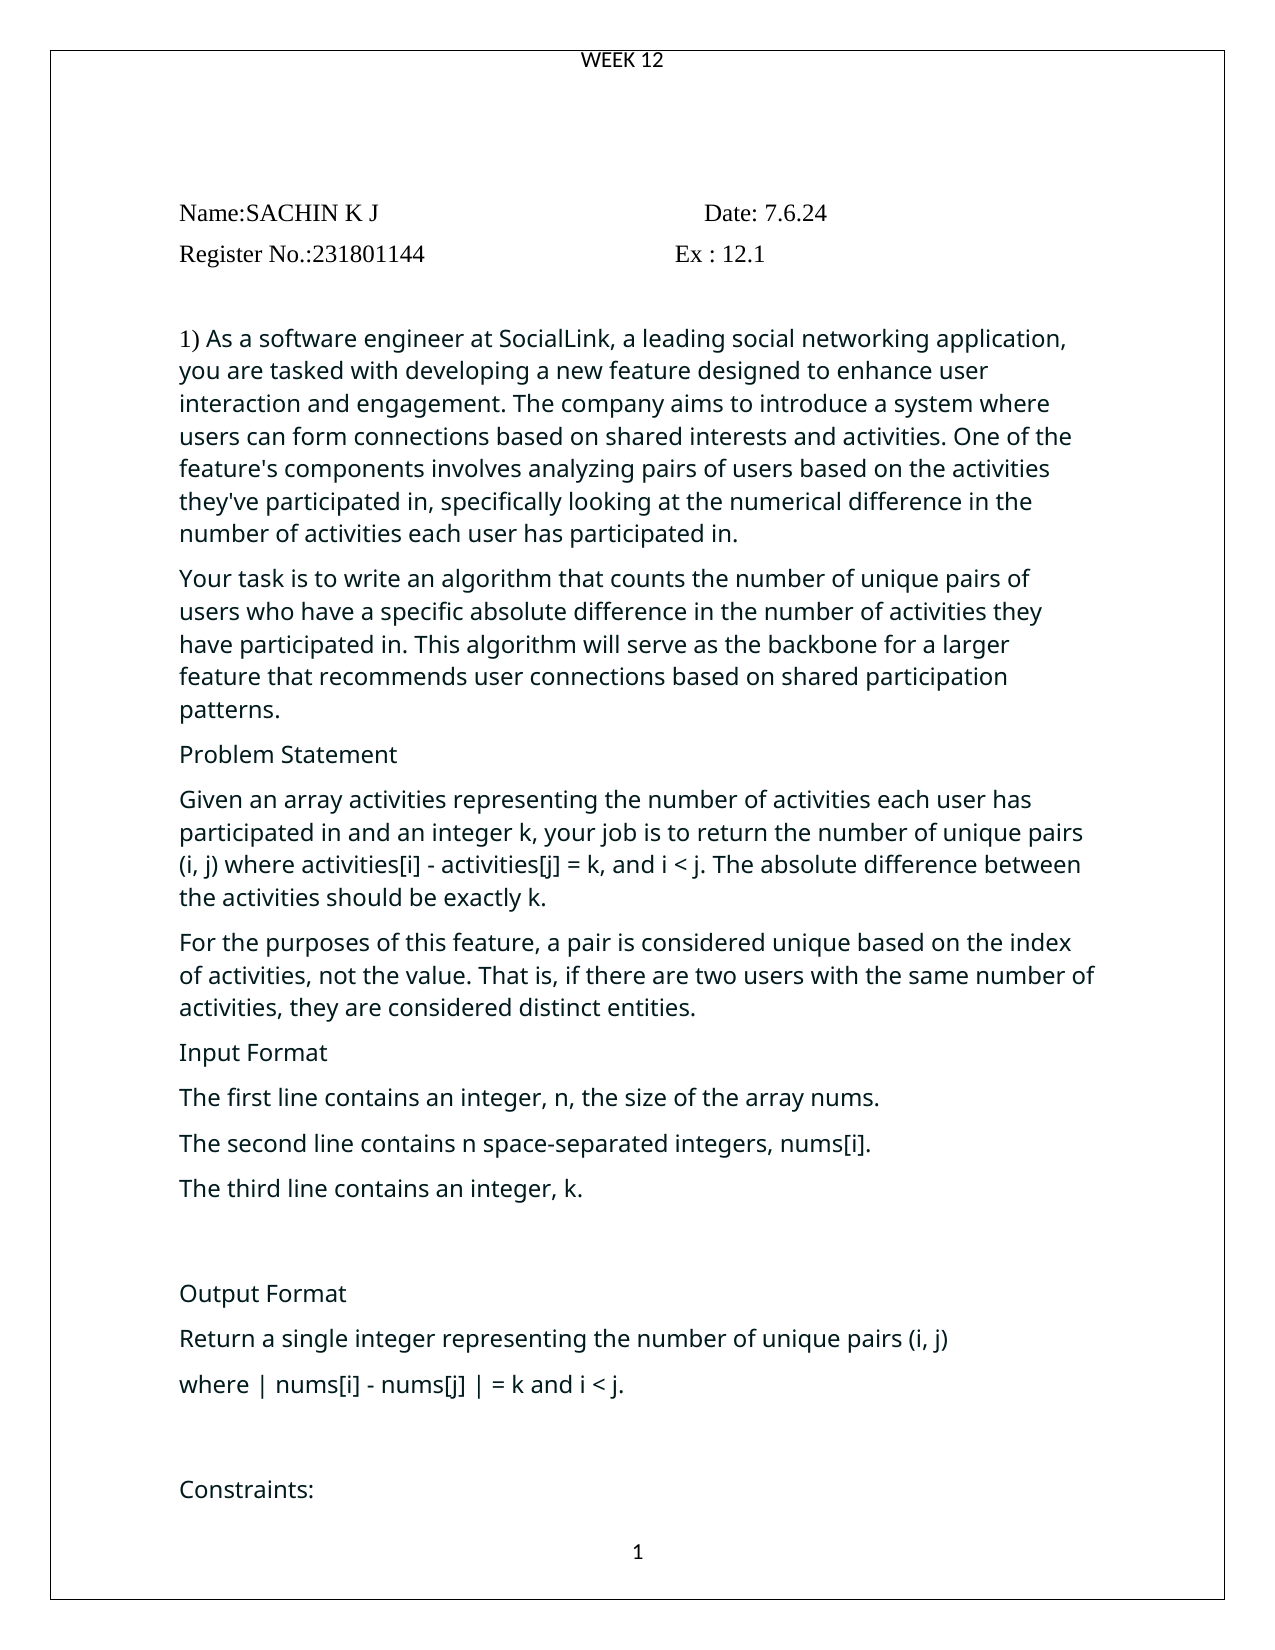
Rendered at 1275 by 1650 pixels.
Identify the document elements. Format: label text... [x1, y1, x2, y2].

text Output Format [179, 1277, 1096, 1310]
text where | nums[i] - nums[j] | = k and i < j. [179, 1367, 1096, 1400]
text Constraints: [179, 1473, 1096, 1506]
text Input Format [179, 1036, 1096, 1069]
text Name:SACHIN K J Date: 7.6.24 [179, 198, 1096, 227]
text The second line contains n space-separated integers, nums[i]. [179, 1126, 1096, 1159]
text Register No.:231801144 Ex : 12.1 [179, 239, 1096, 268]
text Your task is to write an algorithm that counts the number of unique pairs of users who have a specific absolute difference in the number of activities they have participated in. This algorithm will serve as the backbone for a larger feature that recommends user connections based on shared participation patterns. [179, 562, 1096, 725]
text For the purposes of this feature, a pair is considered unique based on the index of activities, not the value. That is, if there are two users with the same number of activities, they are considered distinct entities. [179, 926, 1096, 1024]
text Return a single integer representing the number of unique pairs (i, j) [179, 1322, 1096, 1355]
text Problem Statement [179, 738, 1096, 770]
text The third line contains an integer, k. [179, 1171, 1096, 1204]
text The first line contains an integer, n, the size of the array nums. [179, 1081, 1096, 1114]
text Given an array activities representing the number of activities each user has participated in and an integer k, your job is to return the number of unique pairs (i, j) where activities[i] - activities[j] = k, and i < j. The absolute difference between the activities should be exactly k. [179, 783, 1096, 913]
text 1) As a software engineer at SocialLink, a leading social networking application, you are tasked with developing a new feature designed to enhance user interaction and engagement. The company aims to introduce a system where users can form connections based on shared interests and activities. One of the feature's components involves analyzing pairs of users based on the activities they've participated in, specifically looking at the numerical difference in the number of activities each user has participated in. [179, 322, 1096, 550]
